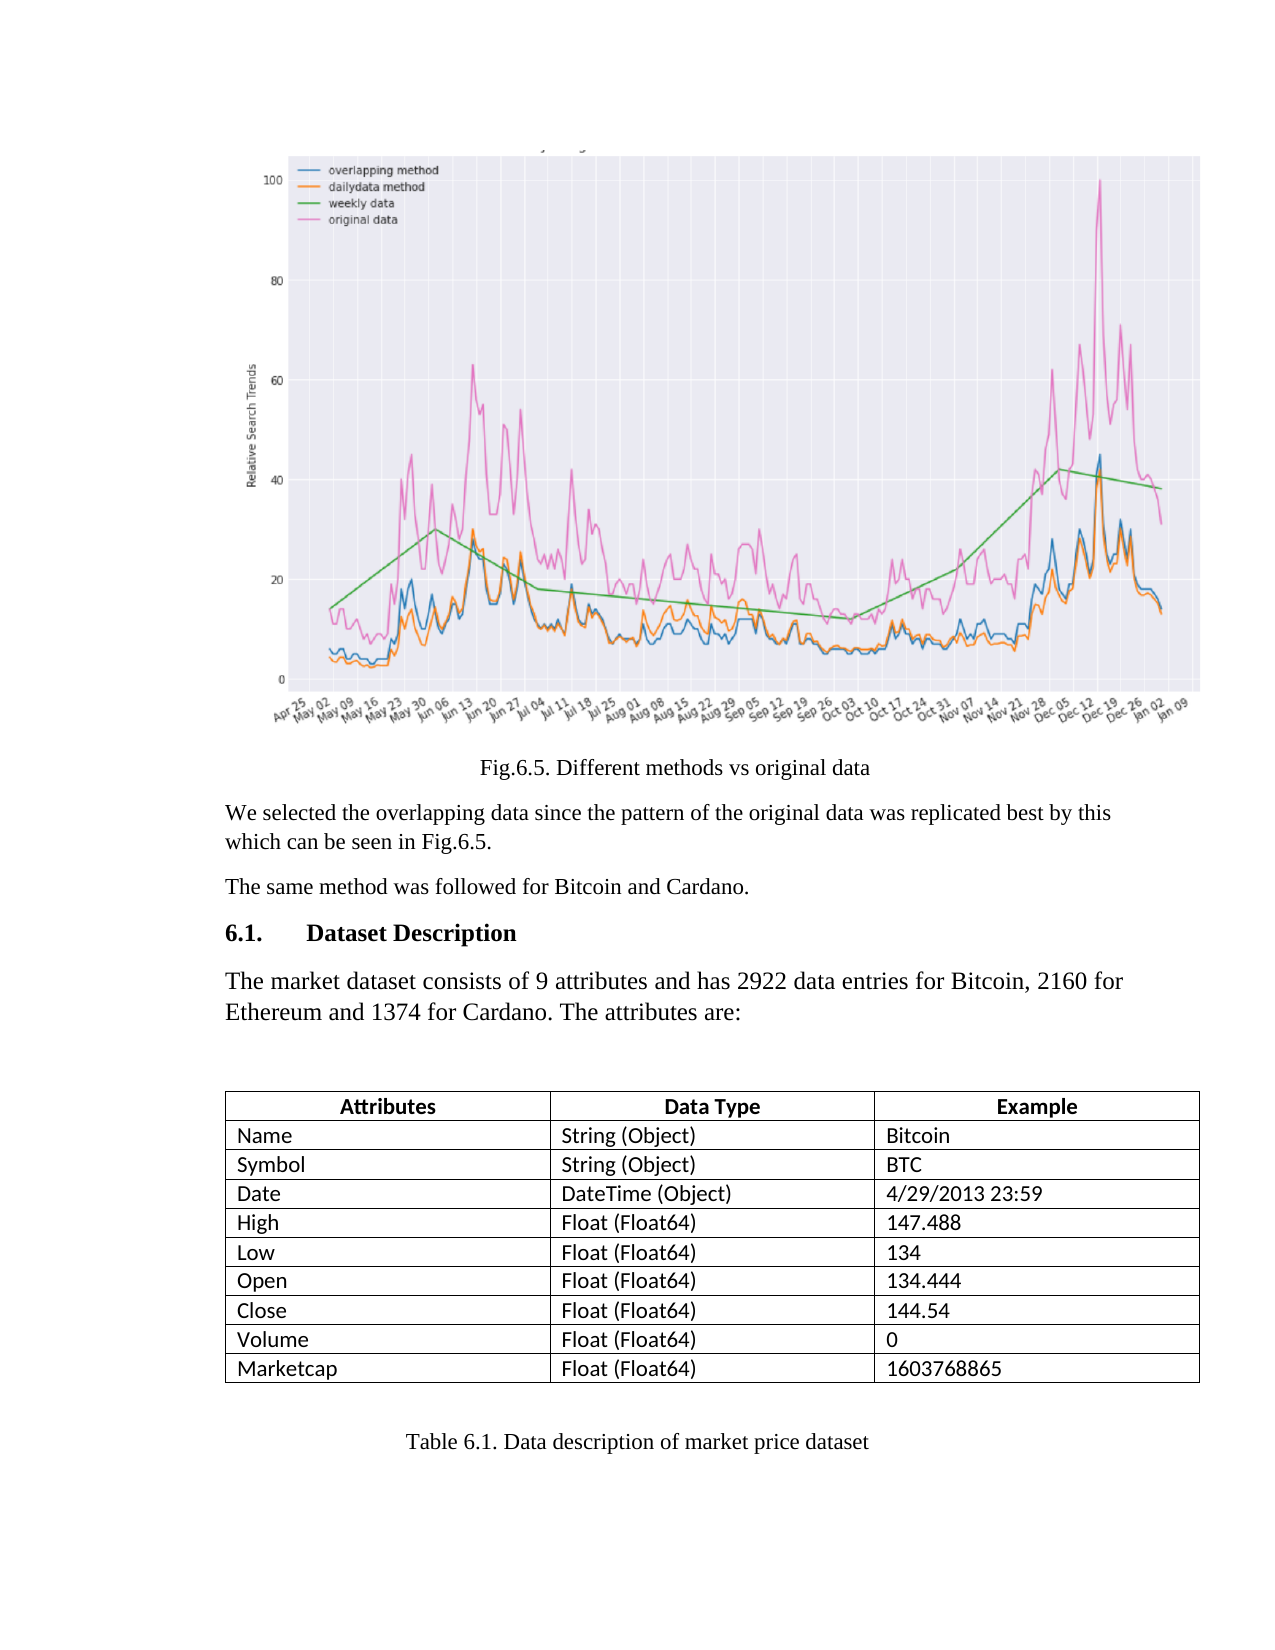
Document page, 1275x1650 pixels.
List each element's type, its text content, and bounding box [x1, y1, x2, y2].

table_cell Float (Float64) [551, 1325, 874, 1353]
table_cell High [226, 1209, 550, 1237]
table_header Attributes [226, 1092, 550, 1120]
table_cell 1603768865 [875, 1354, 1199, 1382]
text We selected the overlapping data since the pattern of the original data was replicated best by this which can be seen in Fig.6.5. [225, 799, 1125, 854]
table_cell String (Object) [551, 1150, 874, 1178]
table_cell 134.444 [875, 1267, 1199, 1295]
table_header Data Type [551, 1092, 874, 1120]
table_cell Close [226, 1296, 550, 1324]
picture [225, 150, 1200, 736]
text The same method was followed for Bitcoin and Cardano. [225, 873, 1125, 899]
table_cell Marketcap [226, 1354, 550, 1382]
table_cell 147.488 [875, 1209, 1199, 1237]
text The market dataset consists of 9 attributes and has 2922 data entries for Bitcoin, 2160 for Ethereum and 1374 for Cardano. The attributes are: [225, 966, 1125, 1026]
table_cell Float (Float64) [551, 1209, 874, 1237]
table_cell DateTime (Object) [551, 1180, 874, 1207]
table_cell Float (Float64) [551, 1267, 874, 1295]
table_cell 134 [875, 1238, 1199, 1266]
table_cell Name [226, 1121, 550, 1149]
table_cell String (Object) [551, 1121, 874, 1149]
table_cell Float (Float64) [551, 1296, 874, 1324]
text Fig.6.5. Different methods vs original data [225, 754, 1125, 781]
table_cell 4/29/2013 23:59 [875, 1180, 1199, 1207]
table_cell Open [226, 1267, 550, 1295]
table_header Example [875, 1092, 1199, 1120]
table_cell Float (Float64) [551, 1354, 874, 1382]
table_cell Low [226, 1238, 550, 1266]
table_cell Float (Float64) [551, 1238, 874, 1266]
table_cell 144.54 [875, 1296, 1199, 1324]
list Dataset Description [225, 918, 1125, 947]
table_cell Volume [226, 1325, 550, 1353]
table_cell Symbol [226, 1150, 550, 1178]
table_cell Bitcoin [875, 1121, 1199, 1149]
table_cell 0 [875, 1325, 1199, 1353]
text Table 6.1. Data description of market price dataset [150, 1428, 1125, 1454]
table_cell Date [226, 1180, 550, 1207]
table_cell BTC [875, 1150, 1199, 1178]
